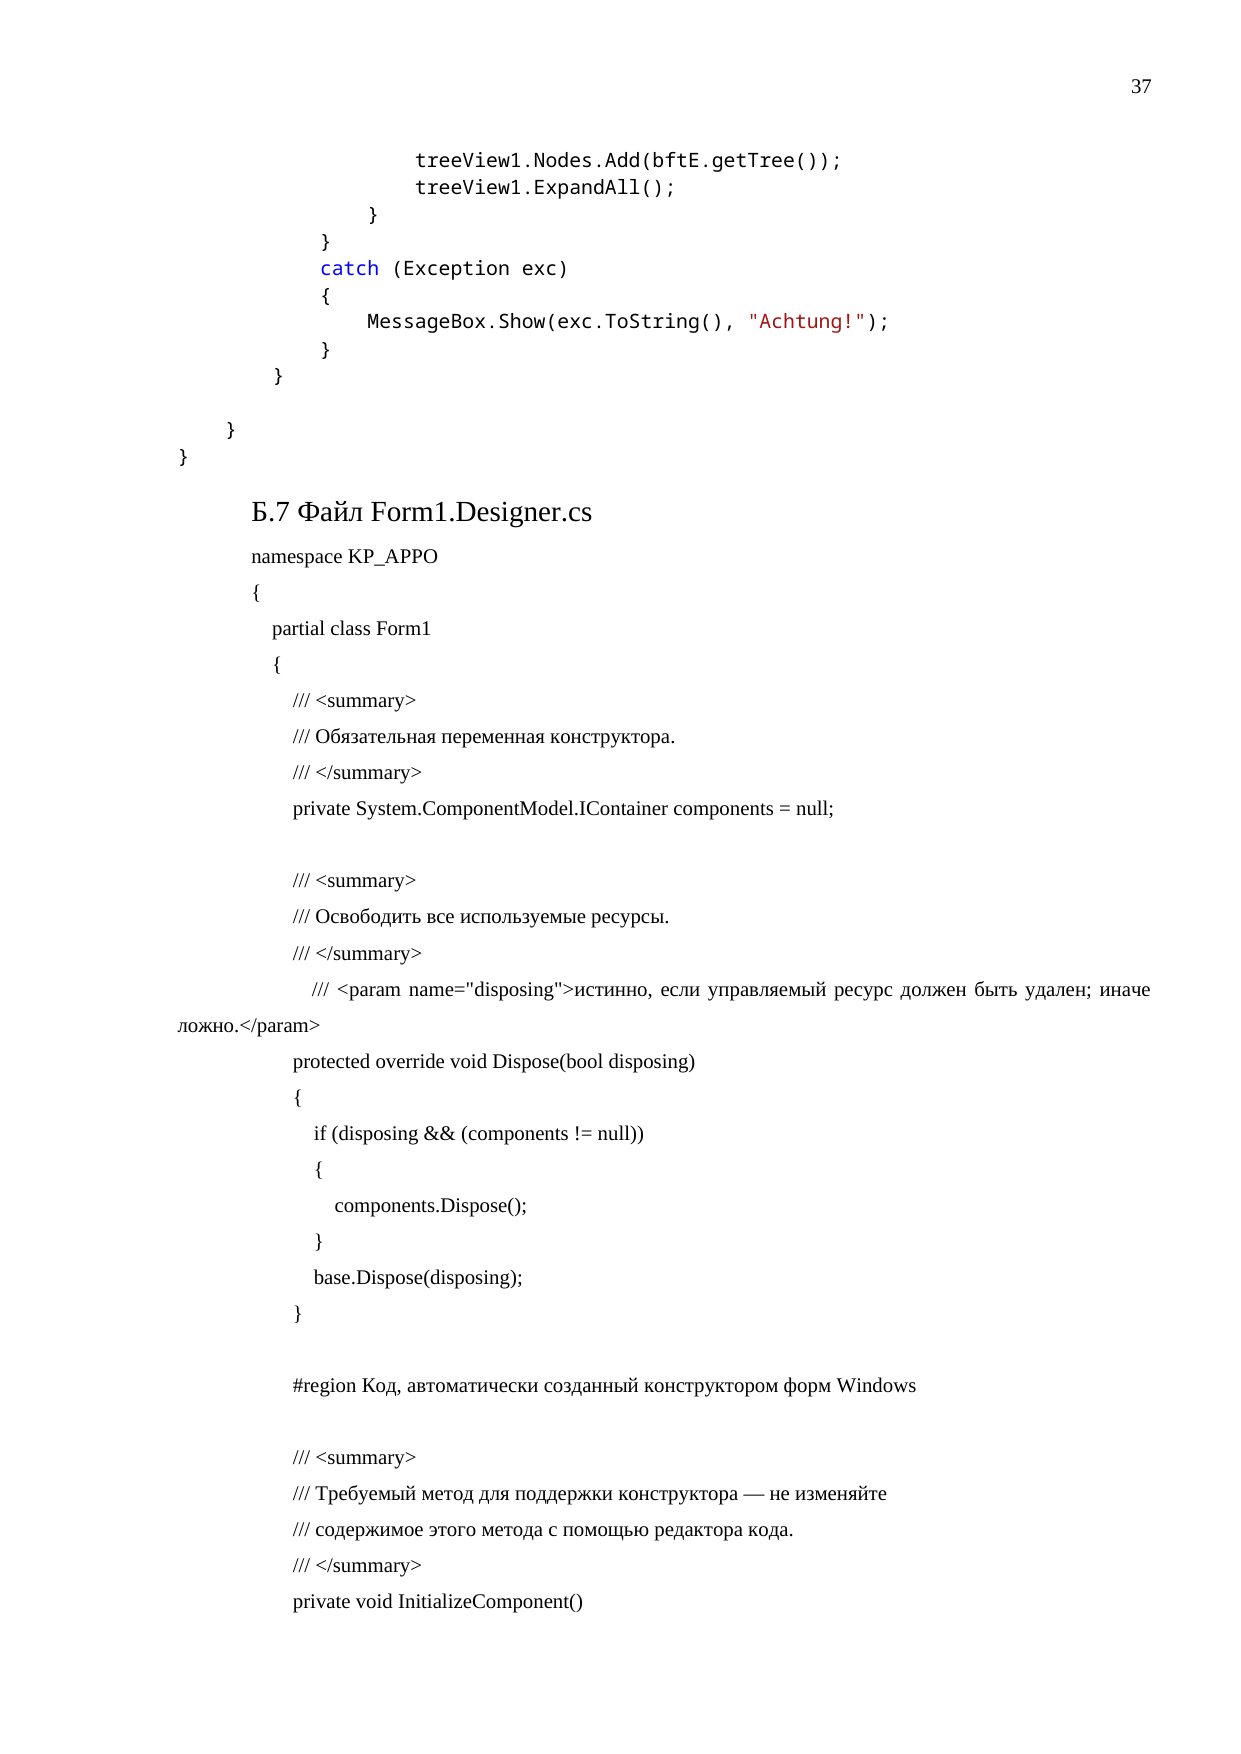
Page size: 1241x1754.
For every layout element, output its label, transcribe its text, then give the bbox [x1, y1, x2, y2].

subtitle /// <summary> [177, 1445, 1152, 1469]
subtitle private void InitializeComponent() [177, 1589, 1152, 1613]
subtitle /// Обязательная переменная конструктора. [177, 724, 1152, 748]
subtitle Б.7 Файл Form1.Designer.cs [177, 494, 1152, 527]
subtitle /// содержимое этого метода с помощью редактора кода. [177, 1517, 1152, 1541]
subtitle { [177, 1157, 1152, 1181]
subtitle { [177, 580, 1152, 604]
subtitle base.Dispose(disposing); [177, 1265, 1152, 1289]
subtitle protected override void Dispose(bool disposing) [177, 1049, 1152, 1073]
text } [177, 335, 1152, 362]
text } [177, 227, 1152, 254]
text } [177, 200, 1152, 227]
text MessageBox.Show(exc.ToString(), "Achtung!"); [177, 308, 1152, 335]
subtitle { [177, 1085, 1152, 1109]
subtitle /// Требуемый метод для поддержки конструктора — не изменяйте [177, 1481, 1152, 1505]
text treeView1.ExpandAll(); [177, 173, 1152, 200]
subtitle /// <summary> [177, 688, 1152, 712]
text treeView1.Nodes.Add(bftE.getTree()); [177, 146, 1152, 173]
text catch (Exception exc) [177, 254, 1152, 281]
text } [177, 416, 1152, 443]
subtitle #region Код, автоматически созданный конструктором форм Windows [177, 1373, 1152, 1397]
text } [177, 443, 1152, 470]
subtitle { [177, 652, 1152, 676]
subtitle /// <summary> [177, 868, 1152, 892]
subtitle namespace KP_APPO [177, 544, 1152, 568]
subtitle /// Освободить все используемые ресурсы. [177, 904, 1152, 928]
subtitle } [177, 1301, 1152, 1325]
subtitle if (disposing && (components != null)) [177, 1121, 1152, 1145]
subtitle components.Dispose(); [177, 1193, 1152, 1217]
subtitle /// </summary> [177, 941, 1152, 964]
subtitle /// <param name="disposing">истинно, если управляемый ресурс должен быть удален; иначе ложно.</param> [177, 977, 1152, 1037]
text } [177, 362, 1152, 389]
subtitle /// </summary> [177, 760, 1152, 784]
subtitle partial class Form1 [177, 616, 1152, 640]
text { [177, 281, 1152, 308]
subtitle } [177, 1229, 1152, 1253]
subtitle /// </summary> [177, 1553, 1152, 1577]
subtitle private System.ComponentModel.IContainer components = null; [177, 796, 1152, 820]
